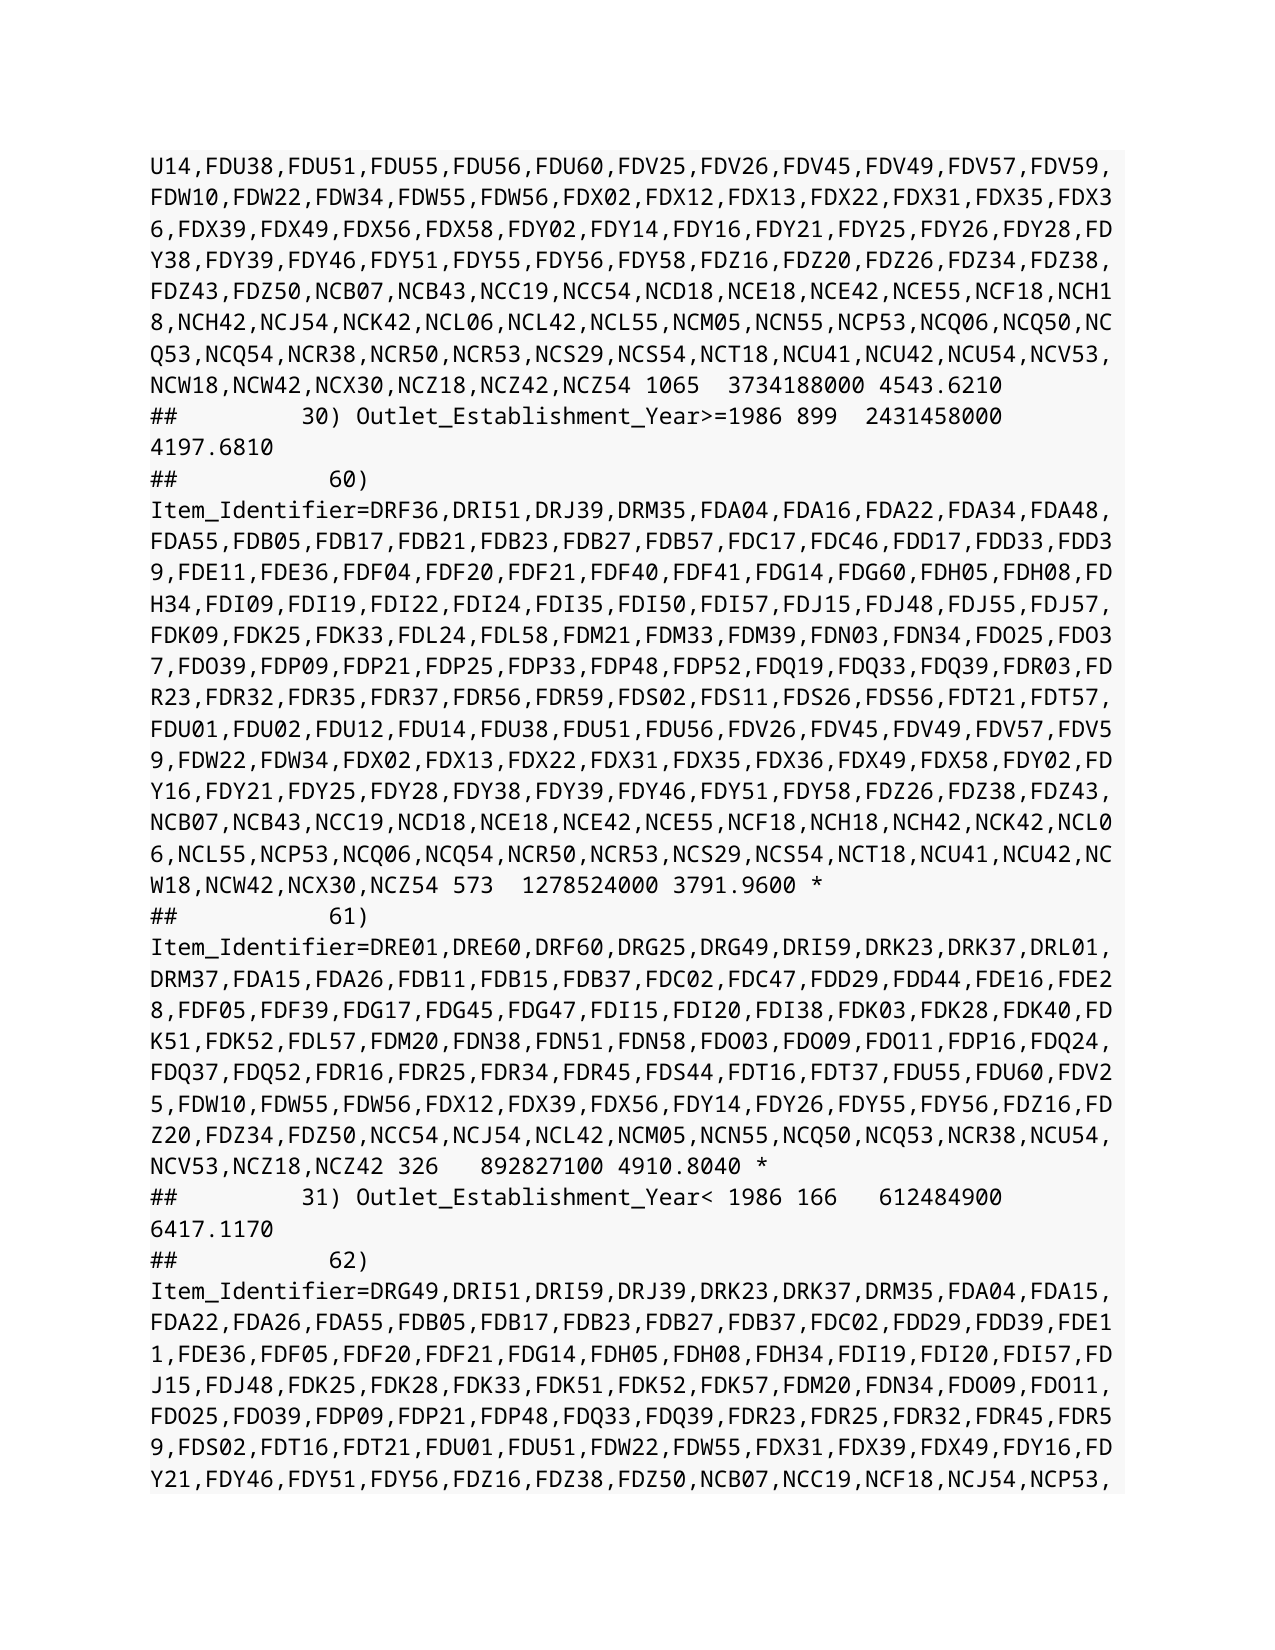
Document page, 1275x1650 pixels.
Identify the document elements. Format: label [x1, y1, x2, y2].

text [150, 150, 1125, 1494]
